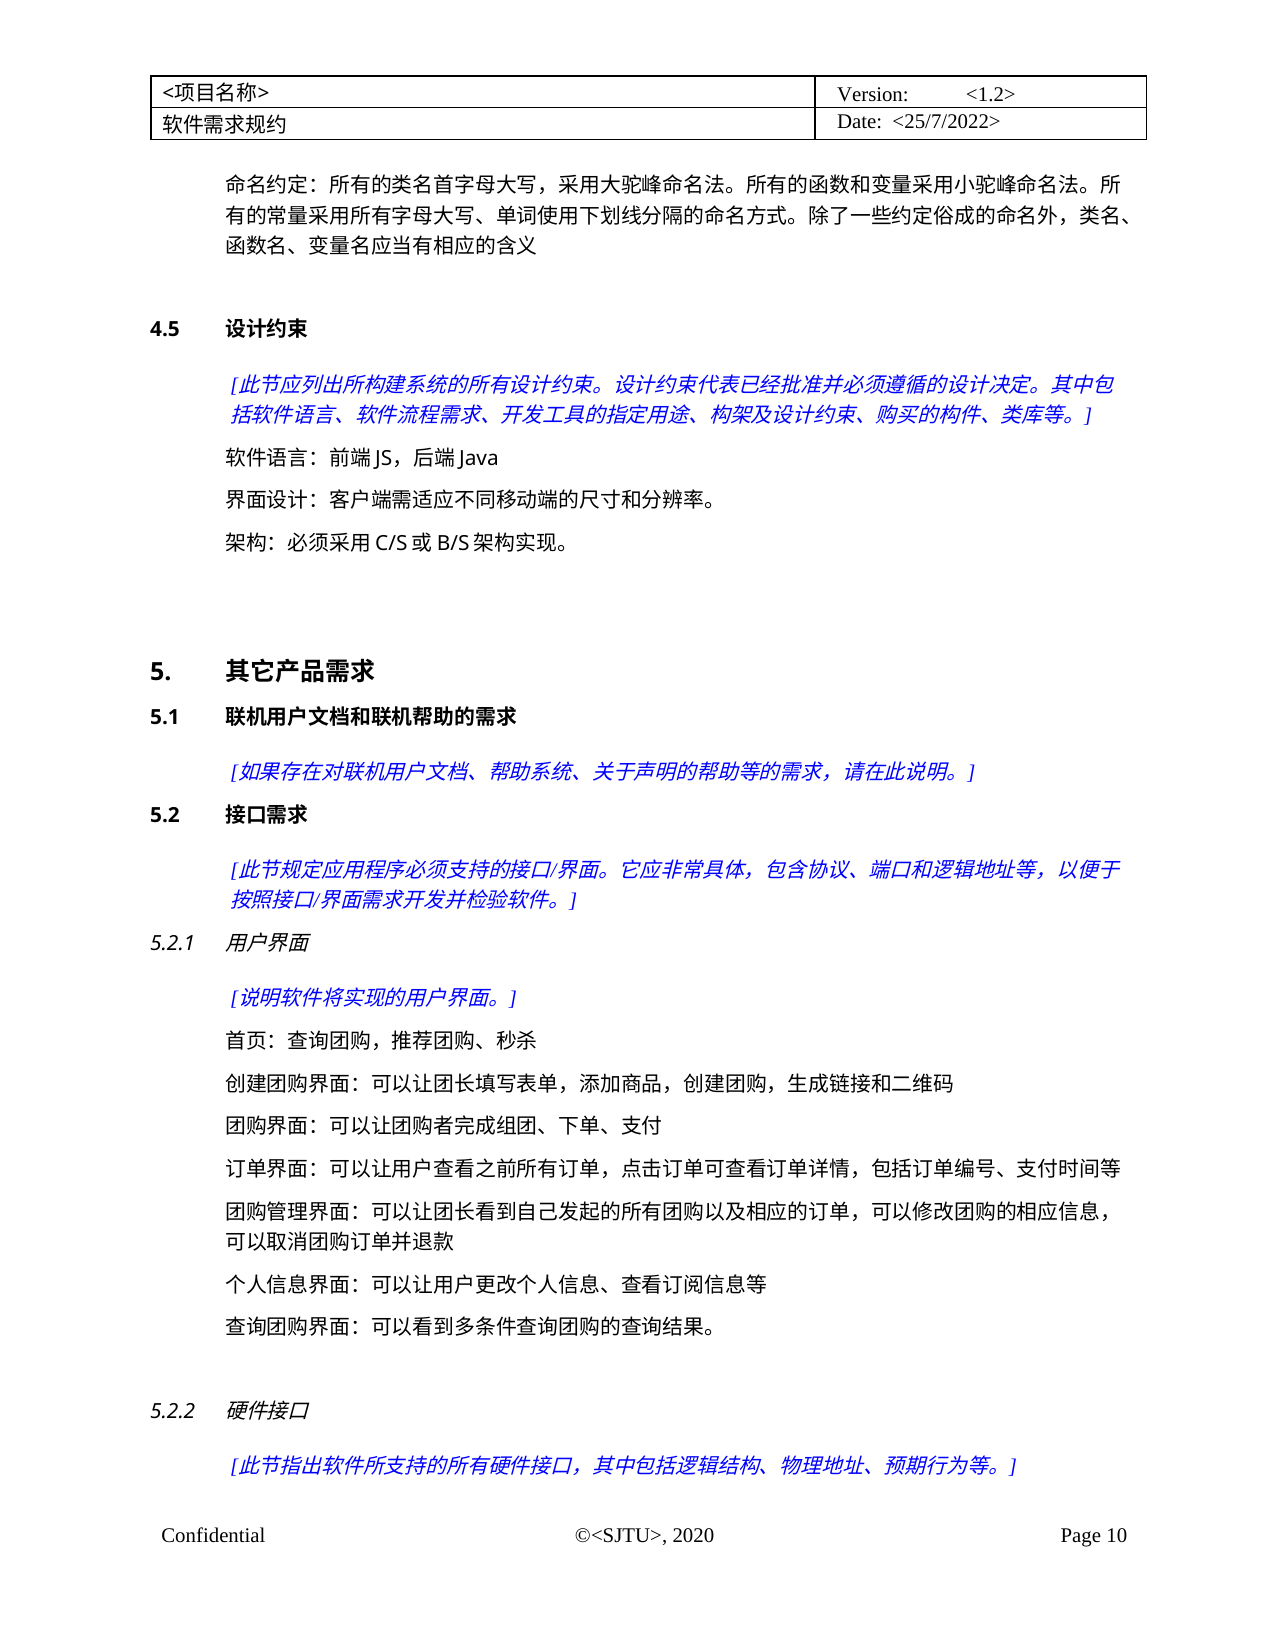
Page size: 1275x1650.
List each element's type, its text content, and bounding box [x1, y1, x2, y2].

text 团购界面：可以让团购者完成组团、下单、支付 [225, 1109, 1125, 1140]
text [此节应列出所构建系统的所有设计约束。设计约束代表已经批准并必须遵循的设计决定。其中包括软件语言、软件流程需求、开发工具的指定用途、构架及设计约束、购买的构件、类库等。] [230, 368, 1125, 428]
text [此节指出软件所支持的所有硬件接口，其中包括逻辑结构、物理地址、预期行为等。] [230, 1449, 1125, 1480]
text [此节规定应用程序必须支持的接口/界面。它应非常具体，包含协议、端口和逻辑地址等，以便于按照接口/界面需求开发并检验软件。] [230, 853, 1125, 914]
text 创建团购界面：可以让团长填写表单，添加商品，创建团购，生成链接和二维码 [225, 1067, 1125, 1097]
subtitle 联机用户文档和联机帮助的需求 [150, 700, 1125, 730]
text 界面设计：客户端需适应不同移动端的尺寸和分辨率。 [225, 484, 1125, 514]
text 架构：必须采用C/S或B/S架构实现。 [225, 526, 1125, 557]
text 团购管理界面：可以让团长看到自己发起的所有团购以及相应的订单，可以修改团购的相应信息，可以取消团购订单并退款 [225, 1195, 1125, 1255]
subtitle 接口需求 [150, 798, 1125, 828]
subtitle 硬件接口 [150, 1394, 1125, 1424]
text 软件语言：前端JS，后端Java [225, 441, 1125, 471]
subtitle 用户界面 [150, 926, 1125, 956]
text 订单界面：可以让用户查看之前所有订单，点击订单可查看订单详情，包括订单编号、支付时间等 [225, 1152, 1125, 1182]
text [如果存在对联机用户文档、帮助系统、关于声明的帮助等的需求，请在此说明。] [230, 755, 1125, 785]
subtitle 设计约束 [150, 313, 1125, 343]
subtitle 其它产品需求 [150, 651, 1125, 687]
text 查询团购界面：可以看到多条件查询团购的查询结果。 [225, 1311, 1125, 1341]
text 命名约定：所有的类名首字母大写，采用大驼峰命名法。所有的函数和变量采用小驼峰命名法。所有的常量采用所有字母大写、单词使用下划线分隔的命名方式。除了一些约定俗成的命名外，类名、函数名、变量名应当有相应的含义 [225, 169, 1125, 259]
text [说明软件将实现的用户界面。] [230, 981, 1125, 1012]
text 个人信息界面：可以让用户更改个人信息、查看订阅信息等 [225, 1268, 1125, 1298]
text 首页：查询团购，推荐团购、秒杀 [225, 1024, 1125, 1054]
